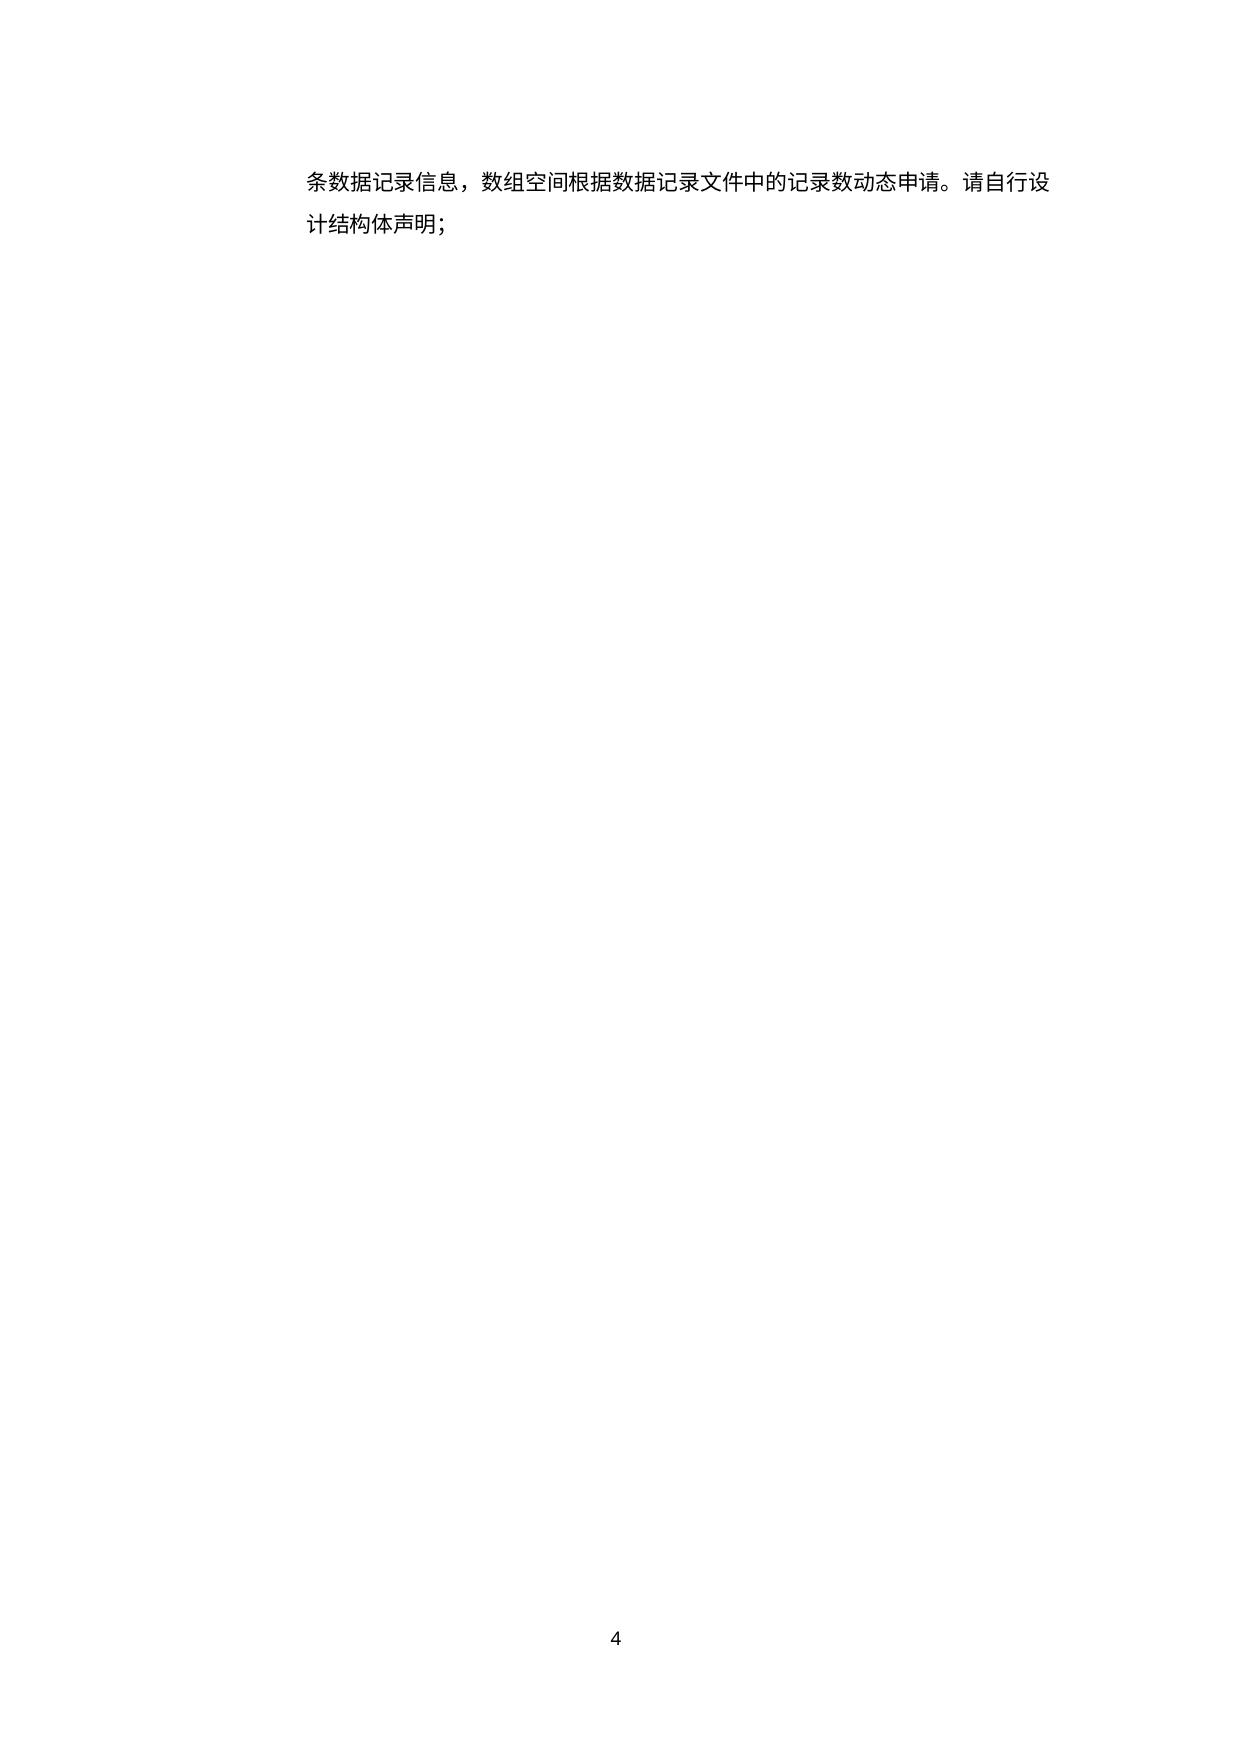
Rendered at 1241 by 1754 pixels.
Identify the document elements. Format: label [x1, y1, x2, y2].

list [262, 164, 1051, 238]
